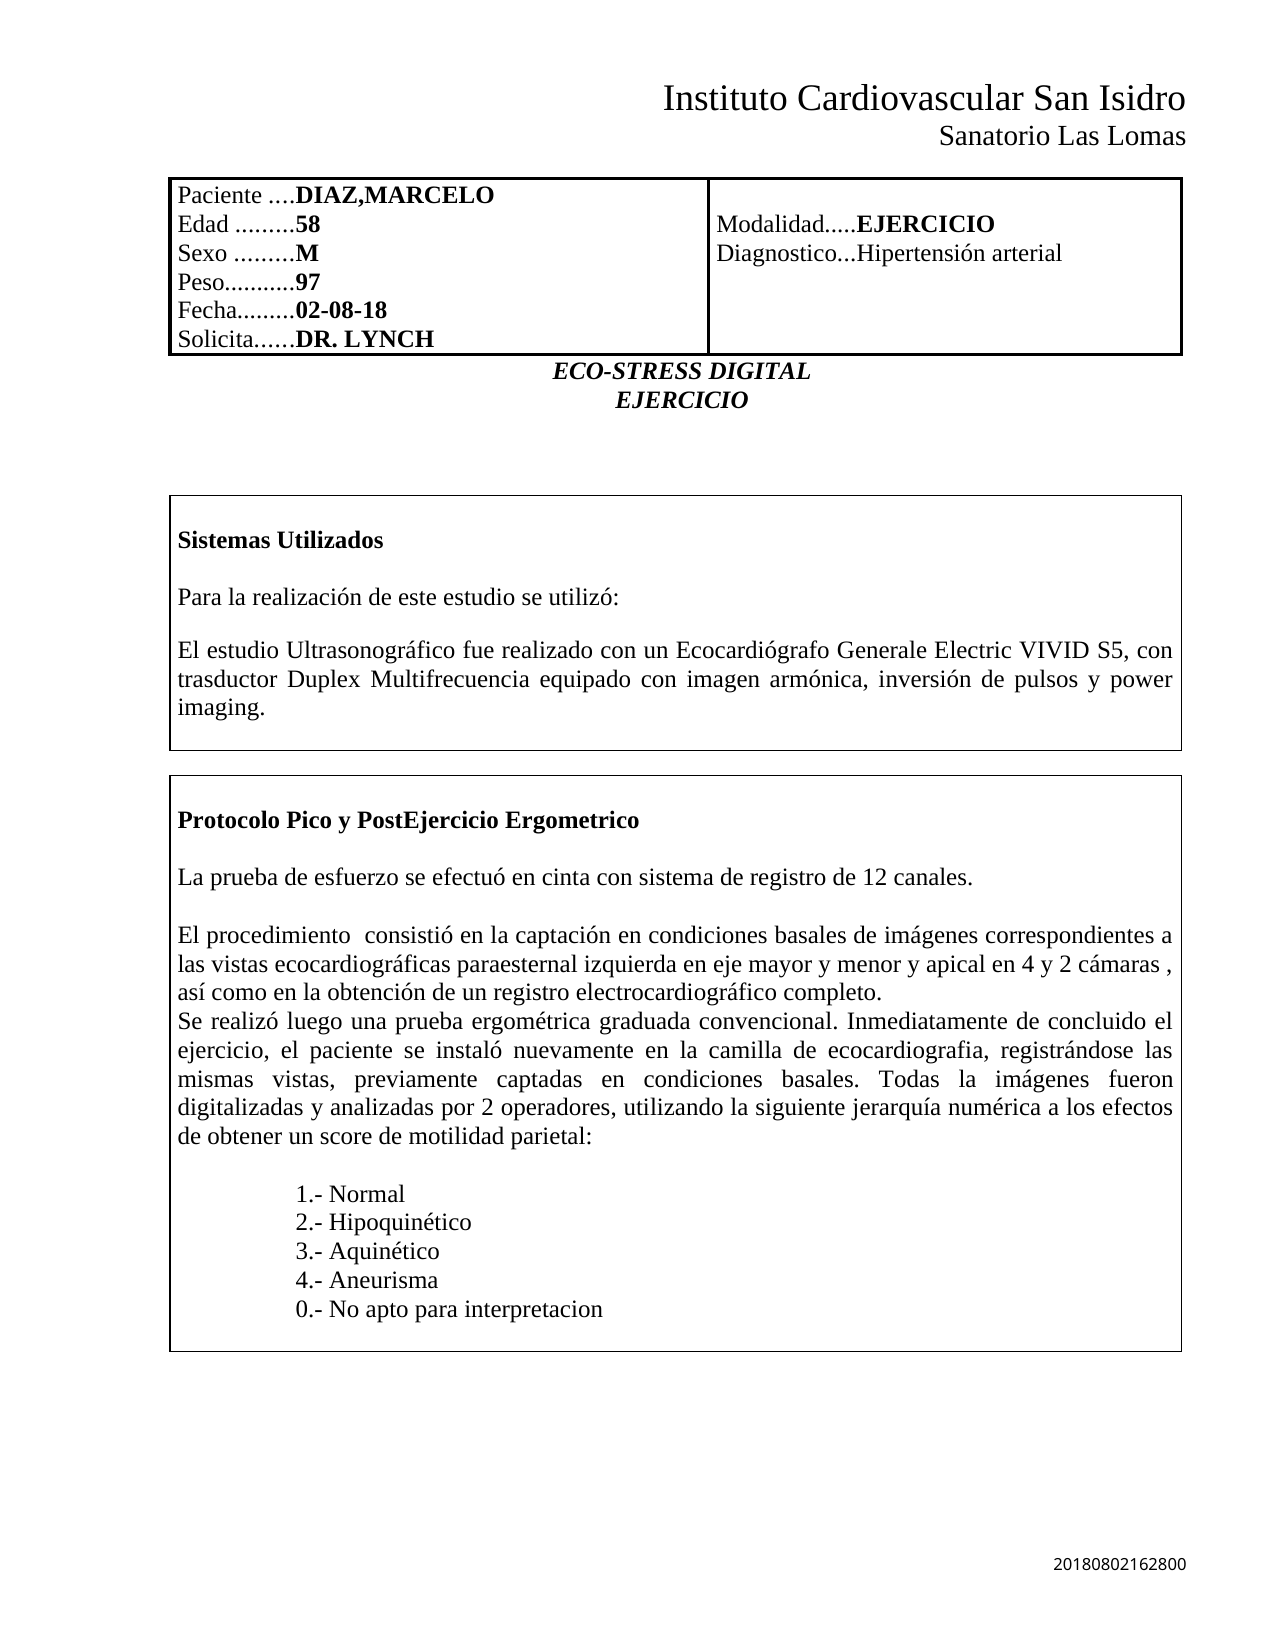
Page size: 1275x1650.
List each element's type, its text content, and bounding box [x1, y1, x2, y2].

text ECO-STRESS DIGITAL [177, 356, 1186, 385]
table_header Protocolo Pico y PostEjercicio Ergometrico La prueba de esfuerzo se efectuó en cinta con sistema de registro de 12 canales. El procedimiento consistió en la captación en condiciones basales de imágenes correspondientes a las vistas ecocardiográficas paraesternal izquierda en eje mayor y menor y apical en 4 y 2 cámaras , así como en la obtención de un registro electrocardiográfico completo. Se realizó luego una prueba ergométrica graduada convencional. Inmediatamente de concluido el ejercicio, el paciente se instaló nuevamente en la camilla de ecocardiografia, registrándose las mismas vistas, previamente captadas en condiciones basales. Todas la imágenes fueron digitalizadas y analizadas por 2 operadores, utilizando la siguiente jerarquía numérica a los efectos de obtener un score de motilidad parietal: 1.- Normal 2.- Hipoquinético 3.- Aquinético 4.- Aneurisma 0.- No apto para interpretacion [171, 776, 1181, 1351]
text EJERCICIO [177, 385, 1186, 413]
table_header Paciente DIAZ,MARCELO Edad 58 Sexo M Peso 97 Fecha 02-08-18 Solicita DR. LYNCH [172, 180, 707, 353]
table_header Modalidad EJERCICIO Diagnostico [710, 180, 1180, 353]
table_header Sistemas Utilizados Para la realización de este estudio se utilizó: El estudio Ultrasonográfico fue realizado con un Ecocardiógrafo Generale Electric VIVID S5, con trasductor Duplex Multifrecuencia equipado con imagen armónica, inversión de pulsos y power imaging. [171, 496, 1181, 750]
